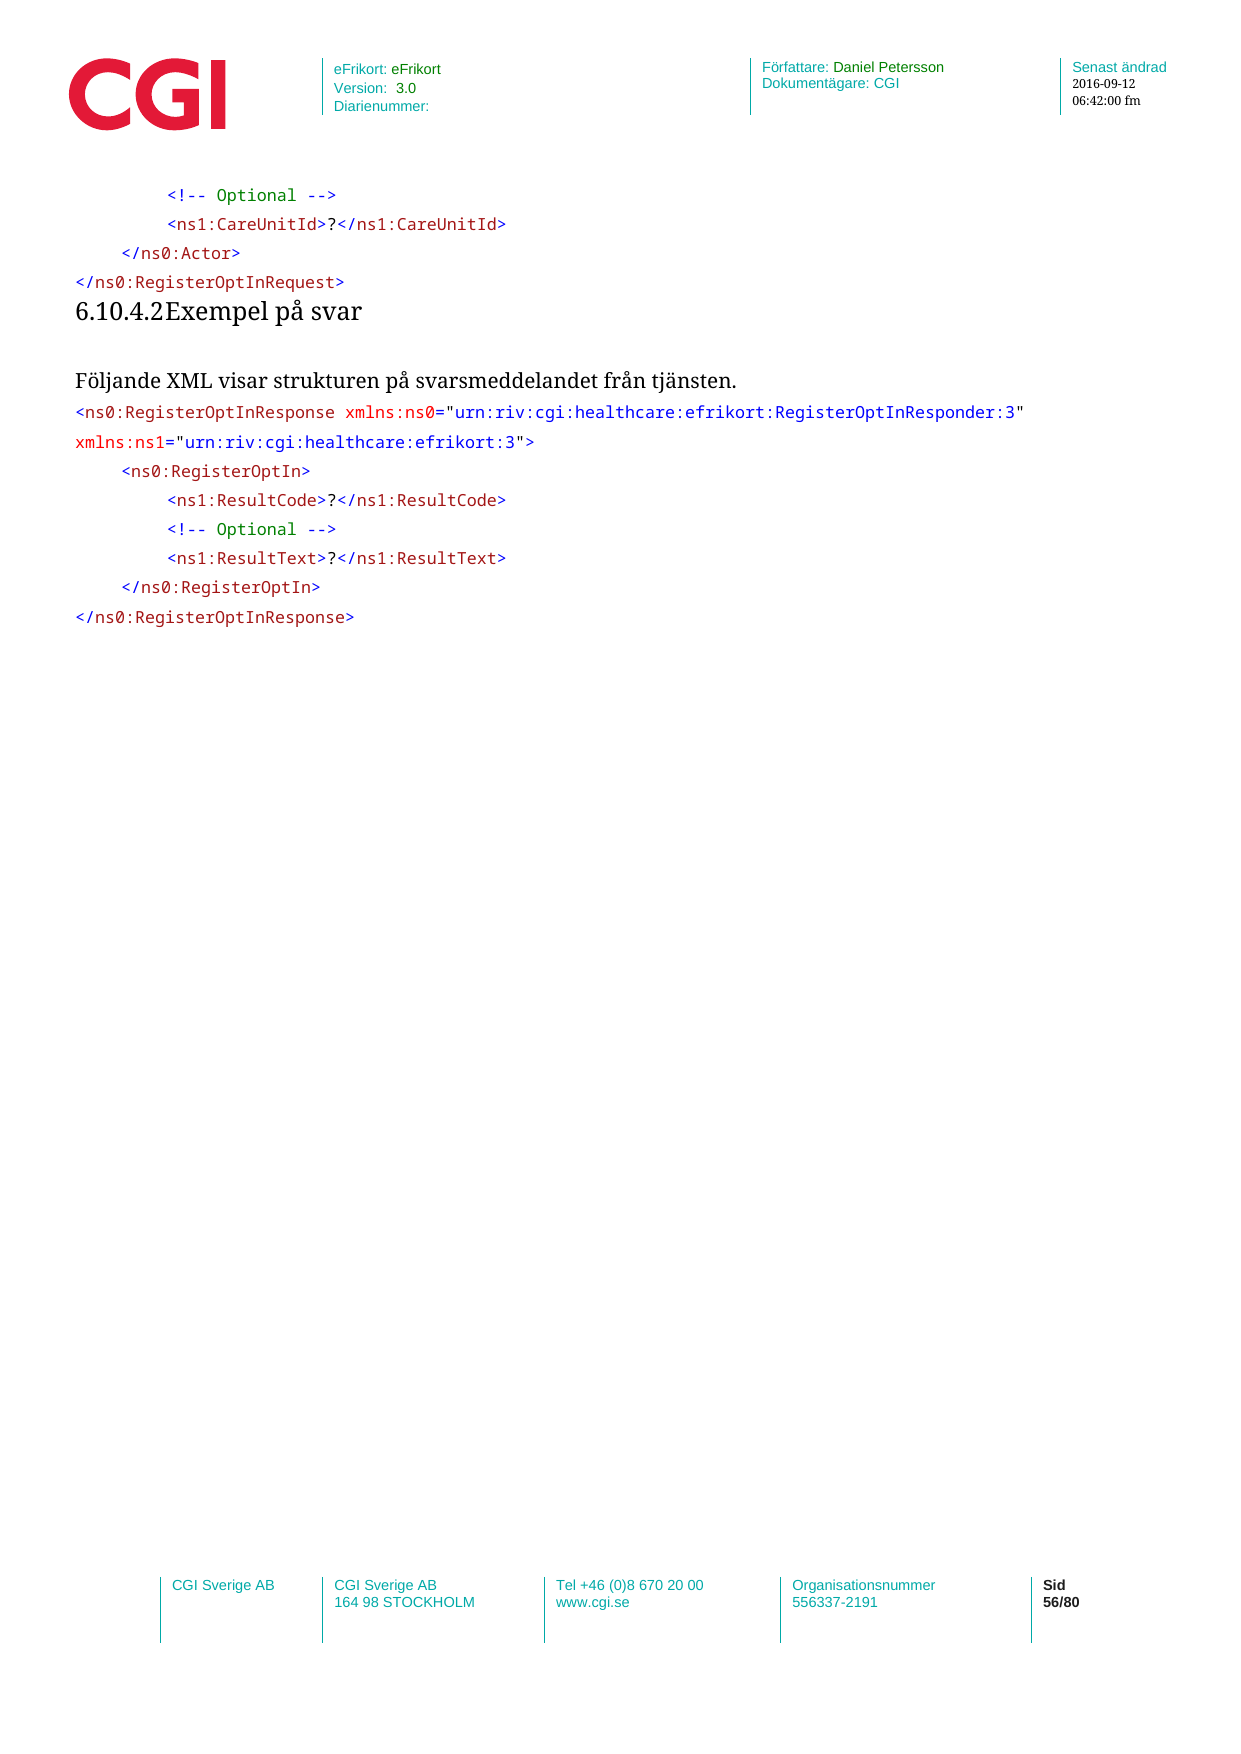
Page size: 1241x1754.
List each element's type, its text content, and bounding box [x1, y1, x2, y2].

text <ns0:RegisterOptInResponse xmlns:ns0="urn:riv:cgi:healthcare:efrikort:RegisterOptInResponder:3" xmlns:ns1="urn:riv:cgi:healthcare:efrikort:3"> [75, 394, 1165, 453]
text <ns1:ResultText>?</ns1:ResultText> [167, 540, 1165, 569]
text </ns0:RegisterOptInRequest> [75, 265, 1165, 294]
text </ns0:Actor> [121, 236, 1165, 265]
text <ns1:CareUnitId>?</ns1:CareUnitId> [167, 206, 1165, 236]
text <!-- Optional --> [167, 511, 1165, 540]
text <ns1:ResultCode>?</ns1:ResultCode> [167, 482, 1165, 511]
text <!-- Optional --> [167, 177, 1165, 206]
text </ns0:RegisterOptIn> [121, 569, 1165, 599]
text Följande XML visar strukturen på svarsmeddelandet från tjänsten. [75, 365, 1165, 394]
subtitle Exempel på svar [75, 294, 1165, 328]
text <ns0:RegisterOptIn> [121, 453, 1165, 482]
text </ns0:RegisterOptInResponse> [75, 599, 1165, 628]
